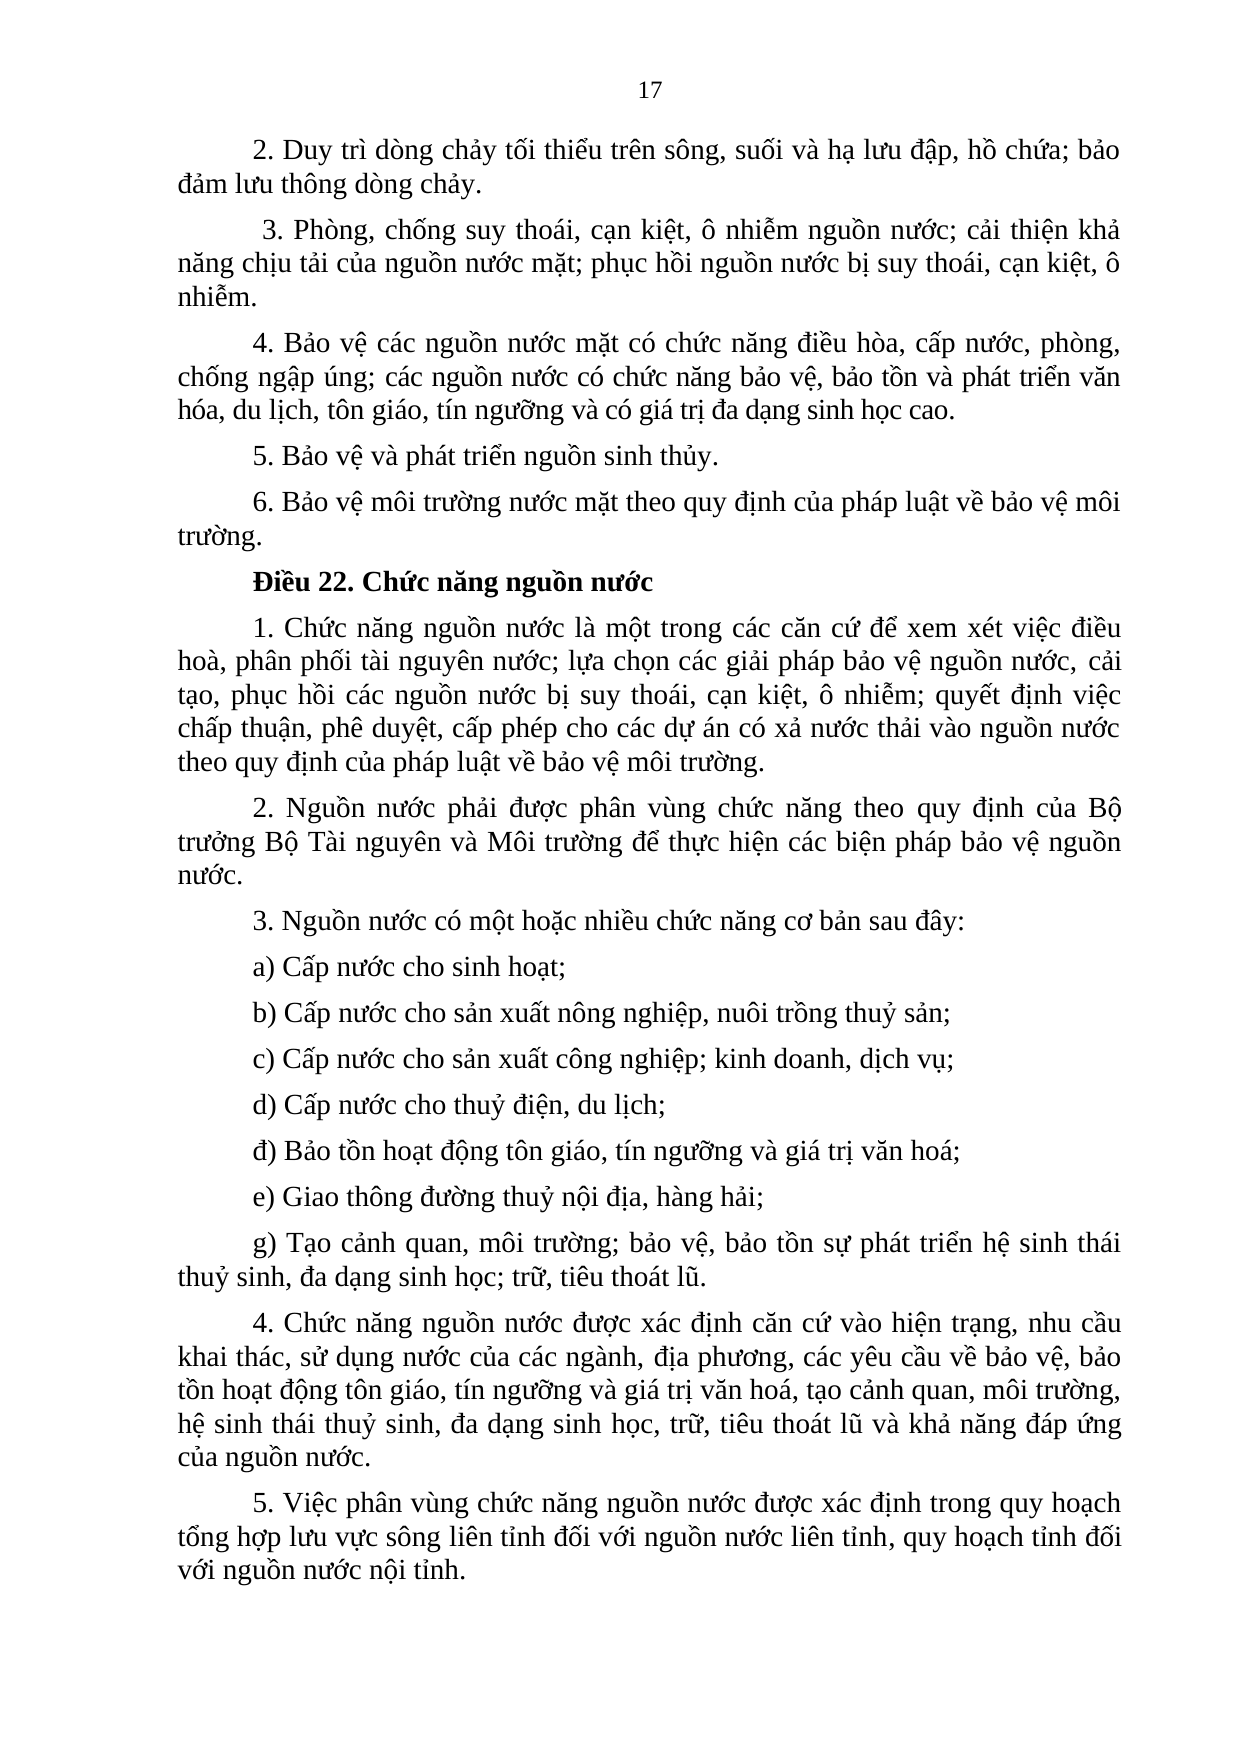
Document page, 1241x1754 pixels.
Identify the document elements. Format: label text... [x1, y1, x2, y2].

text c) Cấp nước cho sản xuất công nghiệp; kinh doanh, dịch vụ; [177, 1041, 1122, 1075]
text 6. Bảo vệ môi trường nước mặt theo quy định của pháp luật về bảo vệ môi trường. [177, 484, 1122, 551]
text b) Cấp nước cho sản xuất nông nghiệp, nuôi trồng thuỷ sản; [177, 995, 1122, 1029]
text 3. Nguồn nước có một hoặc nhiều chức năng cơ bản sau đây: [177, 903, 1122, 937]
text 5. Bảo vệ và phát triển nguồn sinh thủy. [177, 438, 1122, 472]
text 3. Phòng, chống suy thoái, cạn kiệt, ô nhiễm nguồn nước; cải thiện khả năng chịu tải của nguồn nước mặt; phục hồi nguồn nước bị suy thoái, cạn kiệt, ô nhiễm. [177, 212, 1122, 313]
text d) Cấp nước cho thuỷ điện, du lịch; [177, 1087, 1122, 1121]
text 4. Bảo vệ các nguồn nước mặt có chức năng điều hòa, cấp nước, phòng, chống ngập úng; các nguồn nước có chức năng bảo vệ, bảo tồn và phát triển văn hóa, du lịch, tôn giáo, tín ngưỡng và có giá trị đa dạng sinh học cao. [177, 325, 1122, 426]
text 4. Chức năng nguồn nước được xác định căn cứ vào hiện trạng, nhu cầu khai thác, sử dụng nước của các ngành, địa phương, các yêu cầu về bảo vệ, bảo tồn hoạt động tôn giáo, tín ngưỡng và giá trị văn hoá, tạo cảnh quan, môi trường, hệ sinh thái thuỷ sinh, đa dạng sinh học, trữ, tiêu thoát lũ và khả năng đáp ứng của nguồn nước. [177, 1305, 1122, 1473]
text e) Giao thông đường thuỷ nội địa, hàng hải; [177, 1179, 1122, 1213]
text đ) Bảo tồn hoạt động tôn giáo, tín ngưỡng và giá trị văn hoá; [177, 1133, 1122, 1167]
text 2. Nguồn nước phải được phân vùng chức năng theo quy định của Bộ trưởng Bộ Tài nguyên và Môi trường để thực hiện các biện pháp bảo vệ nguồn nước. [177, 790, 1122, 891]
text 5. Việc phân vùng chức năng nguồn nước được xác định trong quy hoạch tổng hợp lưu vực sông liên tỉnh đối với nguồn nước liên tỉnh, quy hoạch tỉnh đối với nguồn nước nội tỉnh. [177, 1485, 1122, 1586]
subtitle Điều 22. Chức năng nguồn nước [177, 564, 1122, 597]
text 1. Chức năng nguồn nước là một trong các căn cứ để xem xét việc điều hoà, phân phối tài nguyên nước; lựa chọn các giải pháp bảo vệ nguồn nước, cải tạo, phục hồi các nguồn nước bị suy thoái, cạn kiệt, ô nhiễm; quyết định việc chấp thuận, phê duyệt, cấp phép cho các dự án có xả nước thải vào nguồn nước theo quy định của pháp luật về bảo vệ môi trường. [177, 610, 1122, 778]
text a) Cấp nước cho sinh hoạt; [177, 949, 1122, 983]
text 2. Duy trì dòng chảy tối thiểu trên sông, suối và hạ lưu đập, hồ chứa; bảo đảm lưu thông dòng chảy. [177, 132, 1122, 199]
text g) Tạo cảnh quan, môi trường; bảo vệ, bảo tồn sự phát triển hệ sinh thái thuỷ sinh, đa dạng sinh học; trữ, tiêu thoát lũ. [177, 1226, 1122, 1293]
